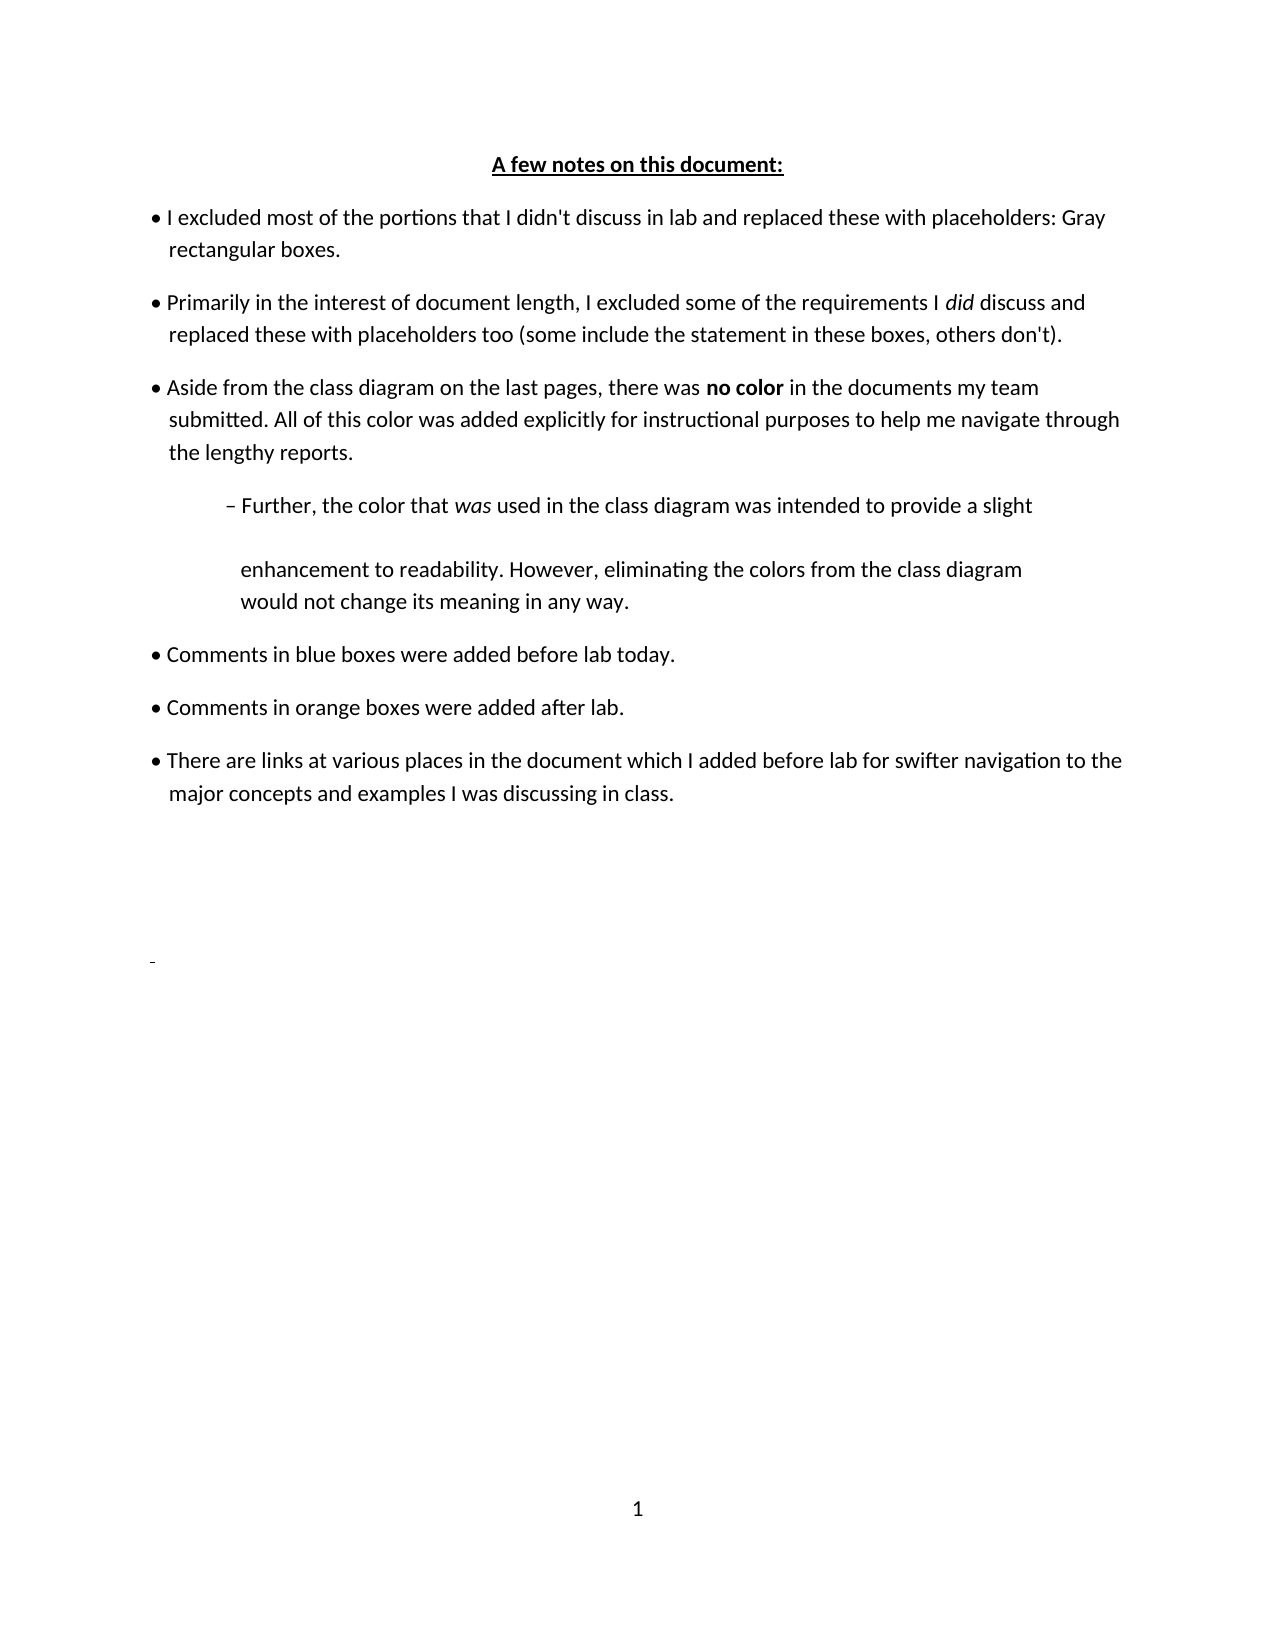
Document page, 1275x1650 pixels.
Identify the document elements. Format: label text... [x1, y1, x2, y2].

text • Aside from the class diagram on the last pages, there was no color in the documents my team submitted. All of this color was added explicitly for instructional purposes to help me navigate through the lengthy reports. [150, 373, 1125, 466]
text – Further, the color that was used in the class diagram was intended to provide a slight enhancement to readability. However, eliminating the colors from the class diagram would not change its meaning in any way. [150, 491, 1125, 615]
text • There are links at various places in the document which I added before lab for swifter navigation to the major concepts and examples I was discussing in class. [150, 746, 1125, 807]
text • Comments in orange boxes were added after lab. [150, 693, 1125, 721]
text • Comments in blue boxes were added before lab today. [150, 640, 1125, 668]
text • I excluded most of the portions that I didn't discuss in lab and replaced these with placeholders: Gray rectangular boxes. [150, 203, 1125, 263]
text A few notes on this document: [150, 150, 1125, 178]
text • Primarily in the interest of document length, I excluded some of the requirements I did discuss and replaced these with placeholders too (some include the statement in these boxes, others don't). [150, 288, 1125, 348]
